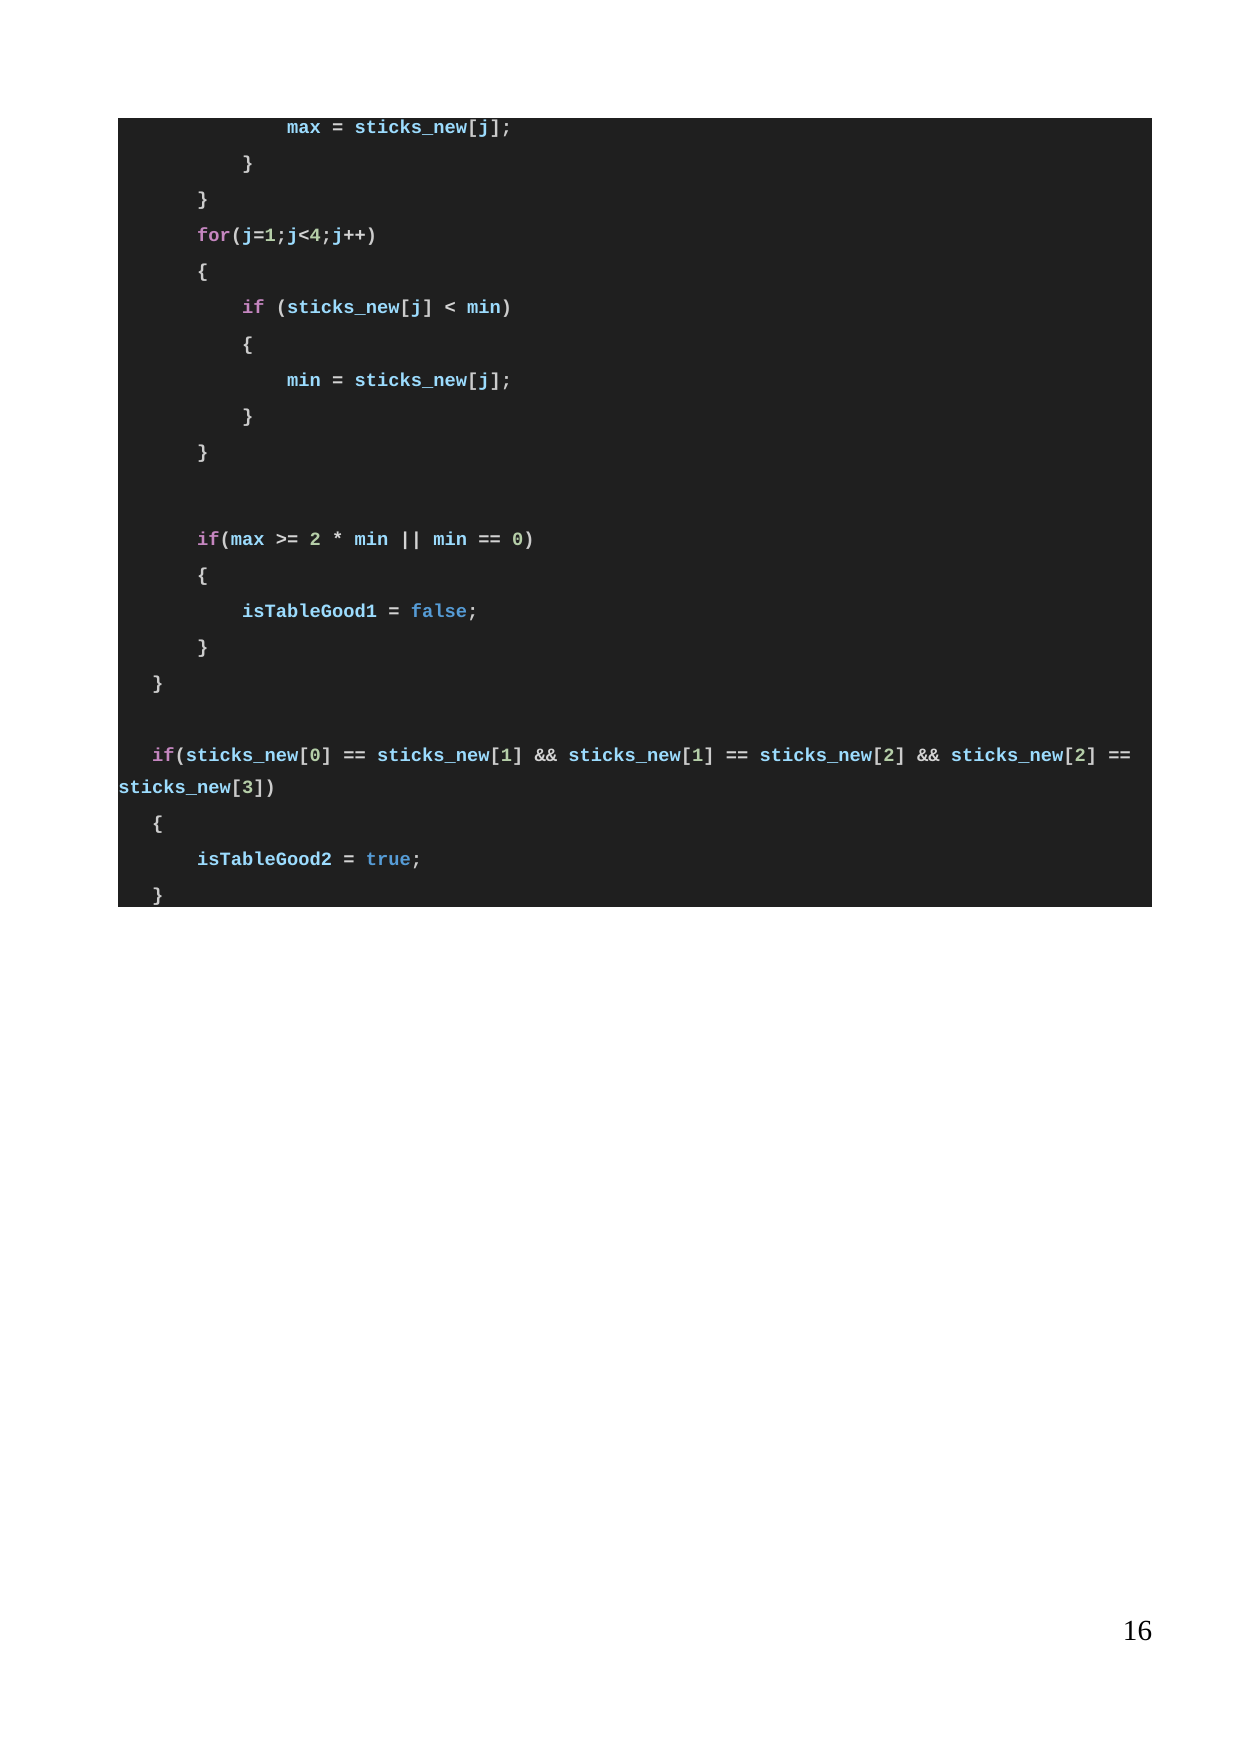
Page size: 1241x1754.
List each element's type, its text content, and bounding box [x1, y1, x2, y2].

subtitle } [118, 154, 1152, 175]
subtitle } [118, 673, 1152, 695]
subtitle if (sticks_new[j] < min) [118, 298, 1152, 319]
subtitle } [118, 406, 1152, 428]
subtitle isTableGood2 = true; [118, 849, 1152, 871]
subtitle max = sticks_new[j]; [118, 118, 1152, 139]
subtitle { [118, 813, 1152, 835]
subtitle } [118, 442, 1152, 464]
subtitle isTableGood1 = false; [118, 601, 1152, 623]
subtitle { [118, 262, 1152, 283]
subtitle { [118, 565, 1152, 587]
subtitle } [118, 886, 1152, 907]
subtitle { [118, 334, 1152, 356]
subtitle for(j=1;j<4;j++) [118, 226, 1152, 247]
subtitle } [118, 190, 1152, 211]
subtitle if(sticks_new[0] == sticks_new[1] && sticks_new[1] == sticks_new[2] && sticks_new[2] == sticks_new[3]) [118, 746, 1152, 799]
subtitle min = sticks_new[j]; [118, 370, 1152, 392]
subtitle if(max >= 2 * min || min == 0) [118, 529, 1152, 551]
subtitle } [118, 637, 1152, 659]
